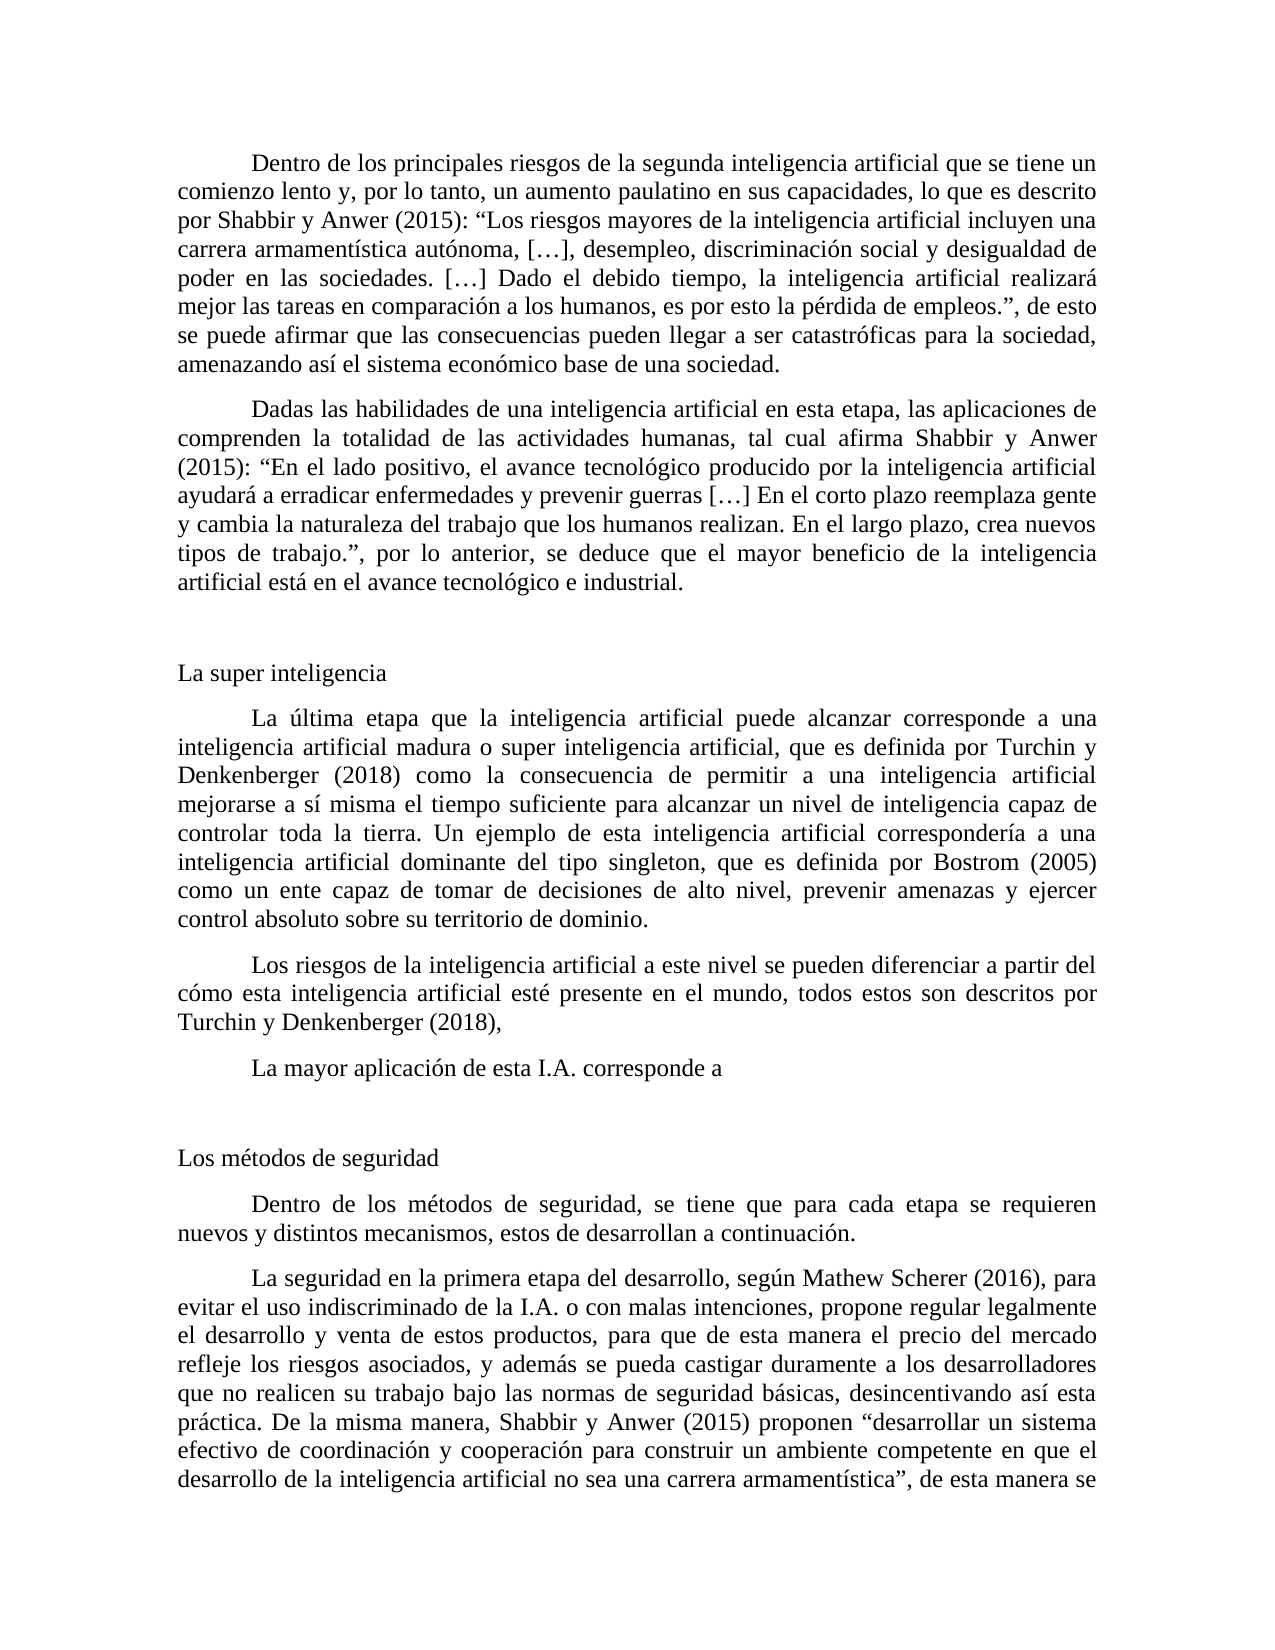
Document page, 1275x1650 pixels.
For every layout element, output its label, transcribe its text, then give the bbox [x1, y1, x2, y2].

text La super inteligencia [177, 658, 1098, 686]
text Dadas las habilidades de una inteligencia artificial en esta etapa, las aplicaciones de comprenden la totalidad de las actividades humanas, tal cual afirma Shabbir y Anwer (2015): “En el lado positivo, el avance tecnológico producido por la inteligencia artificial ayudará a erradicar enfermedades y prevenir guerras […] En el corto plazo reemplaza gente y cambia la naturaleza del trabajo que los humanos realizan. En el largo plazo, crea nuevos tipos de trabajo.”, por lo anterior, se deduce que el mayor beneficio de la inteligencia artificial está en el avance tecnológico e industrial. [177, 394, 1098, 596]
text La mayor aplicación de esta I.A. corresponde a [177, 1053, 1098, 1081]
text Dentro de los principales riesgos de la segunda inteligencia artificial que se tiene un comienzo lento y, por lo tanto, un aumento paulatino en sus capacidades, lo que es descrito por Shabbir y Anwer (2015): “Los riesgos mayores de la inteligencia artificial incluyen una carrera armamentística autónoma, […], desempleo, discriminación social y desigualdad de poder en las sociedades. […] Dado el debido tiempo, la inteligencia artificial realizará mejor las tareas en comparación a los humanos, es por esto la pérdida de empleos.”, de esto se puede afirmar que las consecuencias pueden llegar a ser catastróficas para la sociedad, amenazando así el sistema económico base de una sociedad. [177, 148, 1098, 378]
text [177, 1263, 1098, 1493]
text Los riesgos de la inteligencia artificial a este nivel se pueden diferenciar a partir del cómo esta inteligencia artificial esté presente en el mundo, todos estos son descritos por Turchin y Denkenberger (2018), [177, 950, 1098, 1036]
text Los métodos de seguridad [177, 1143, 1098, 1172]
text La última etapa que la inteligencia artificial puede alcanzar corresponde a una inteligencia artificial madura o super inteligencia artificial, que es definida por Turchin y Denkenberger (2018) como la consecuencia de permitir a una inteligencia artificial mejorarse a sí misma el tiempo suficiente para alcanzar un nivel de inteligencia capaz de controlar toda la tierra. Un ejemplo de esta inteligencia artificial correspondería a una inteligencia artificial dominante del tipo singleton, que es definida por Bostrom (2005) como un ente capaz de tomar de decisiones de alto nivel, prevenir amenazas y ejercer control absoluto sobre su territorio de dominio. [177, 703, 1098, 933]
text Dentro de los métodos de seguridad, se tiene que para cada etapa se requieren nuevos y distintos mecanismos, estos de desarrollan a continuación. [177, 1189, 1098, 1246]
